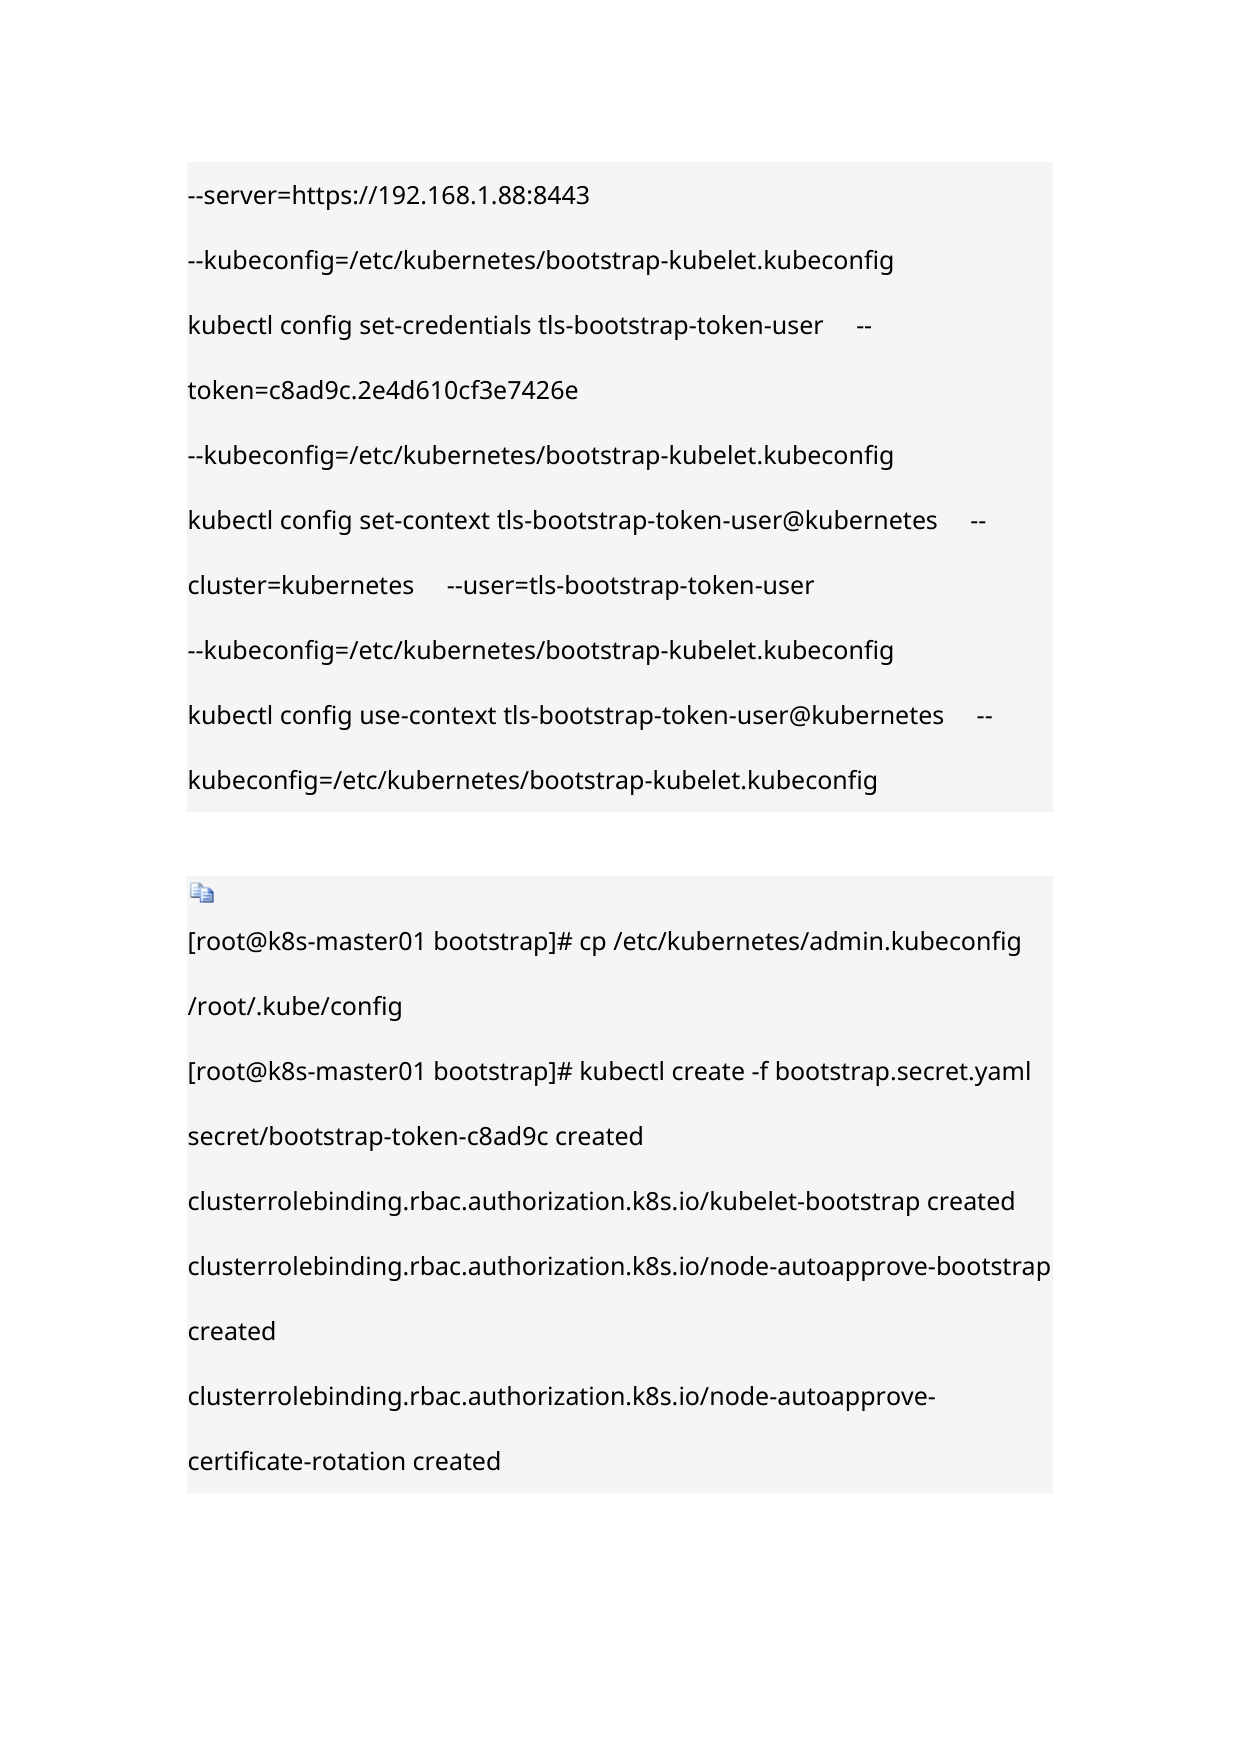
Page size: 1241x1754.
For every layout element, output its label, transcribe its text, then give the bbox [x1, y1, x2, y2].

text kubectl config set-credentials tls-bootstrap-token-user --token=c8ad9c.2e4d610cf3e7426e --kubeconfig=/etc/kubernetes/bootstrap-kubelet.kubeconfig [187, 292, 1053, 487]
text clusterrolebinding.rbac.authorization.k8s.io/node-autoapprove-certificate-rotation created [187, 1363, 1053, 1493]
text kubectl config use-context tls-bootstrap-token-user@kubernetes --kubeconfig=/etc/kubernetes/bootstrap-kubelet.kubeconfig [187, 682, 1053, 812]
text [root@k8s-master01 bootstrap]# kubectl create -f bootstrap.secret.yaml [187, 1038, 1053, 1103]
text clusterrolebinding.rbac.authorization.k8s.io/kubelet-bootstrap created [187, 1168, 1053, 1233]
text clusterrolebinding.rbac.authorization.k8s.io/node-autoapprove-bootstrap created [187, 1233, 1053, 1363]
text [root@k8s-master01 bootstrap]# cp /etc/kubernetes/admin.kubeconfig /root/.kube/config [187, 908, 1053, 1038]
text kubectl config set-context tls-bootstrap-token-user@kubernetes --cluster=kubernetes --user=tls-bootstrap-token-user --kubeconfig=/etc/kubernetes/bootstrap-kubelet.kubeconfig [187, 487, 1053, 682]
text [187, 162, 1053, 292]
text secret/bootstrap-token-c8ad9c created [187, 1103, 1053, 1168]
picture [187, 876, 219, 908]
